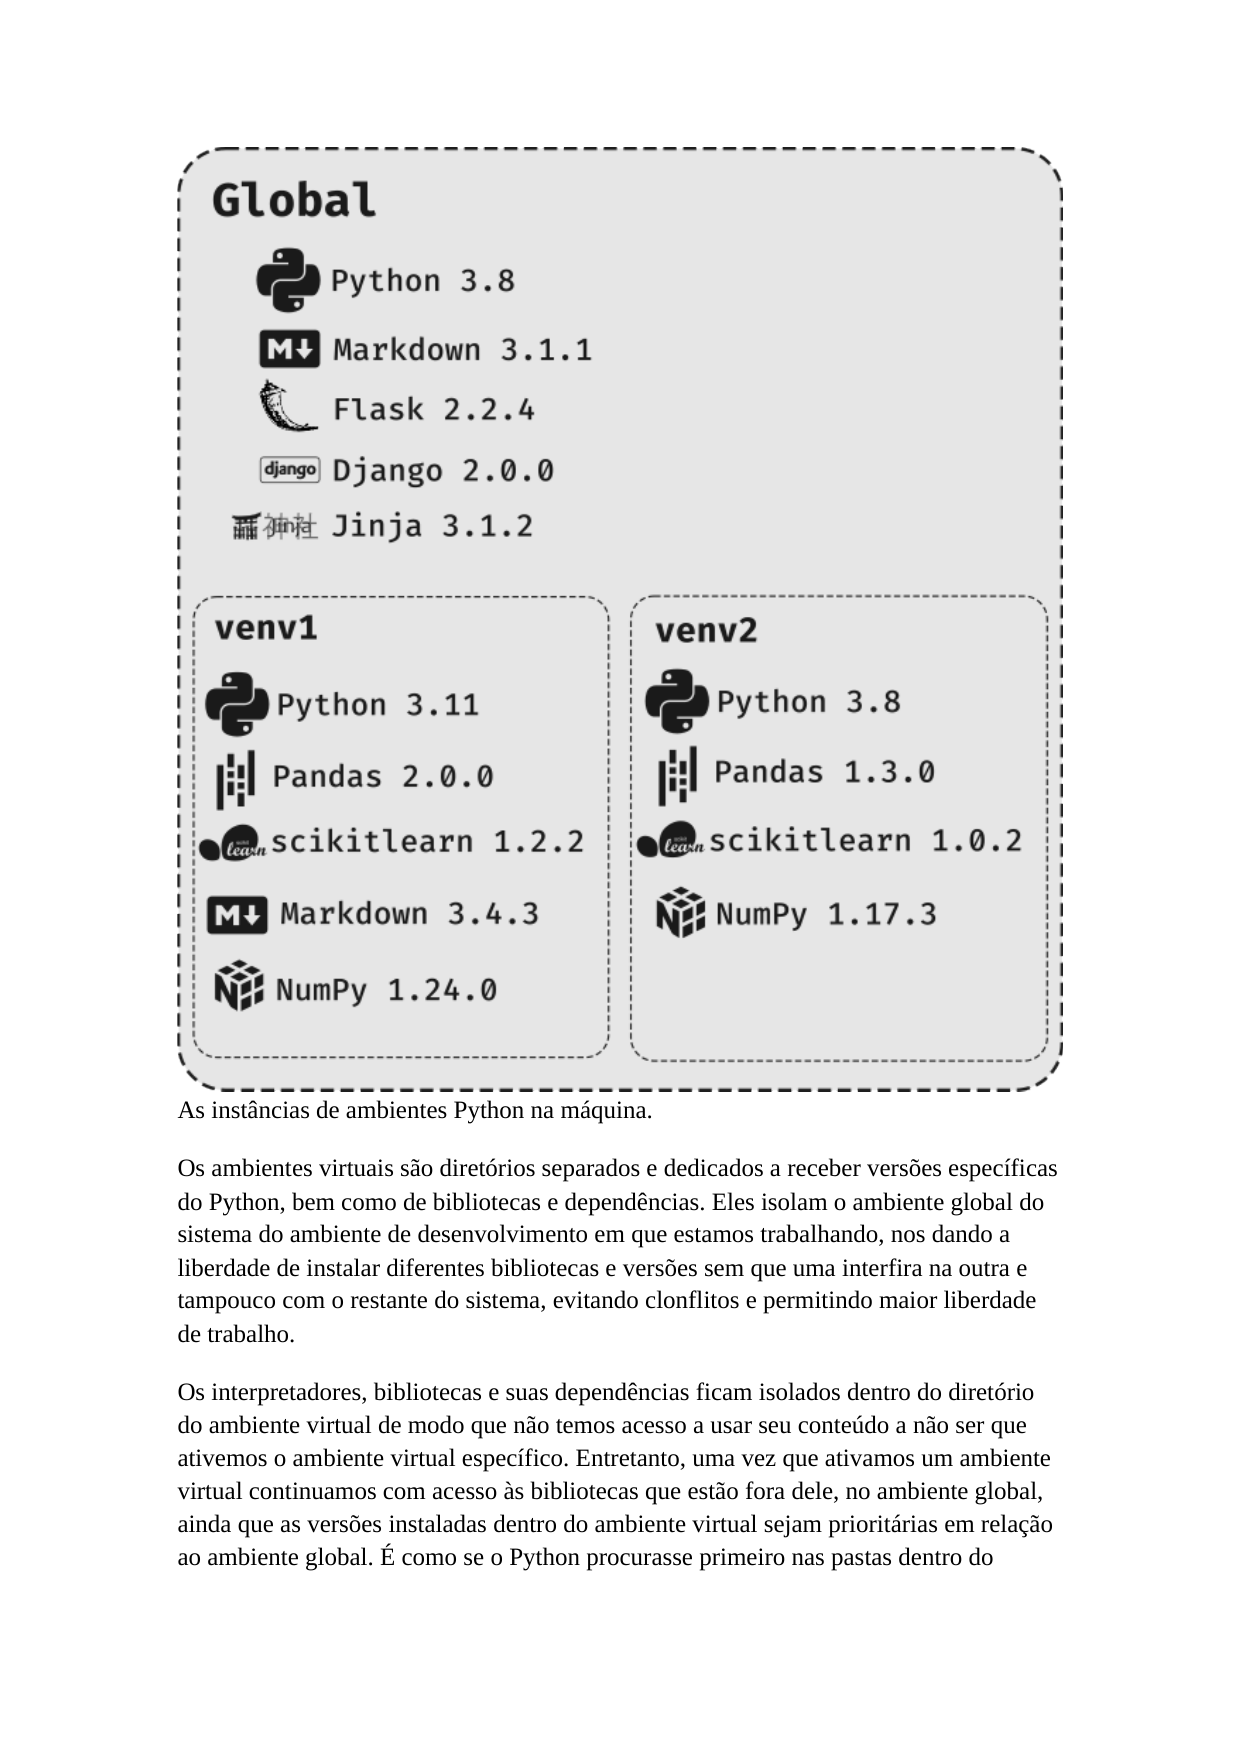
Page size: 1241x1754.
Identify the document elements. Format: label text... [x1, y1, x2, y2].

text As instâncias de ambientes Python na máquina. [177, 1092, 1063, 1124]
picture [177, 147, 1063, 1092]
text Os ambientes virtuais são diretórios separados e dedicados a receber versões específicas do Python, bem como de bibliotecas e dependências. Eles isolam o ambiente global do sistema do ambiente de desenvolvimento em que estamos trabalhando, nos dando a liberdade de instalar diferentes bibliotecas e versões sem que uma interfira na outra e tampouco com o restante do sistema, evitando clonflitos e permitindo maior liberdade de trabalho. [177, 1153, 1063, 1347]
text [177, 1377, 1063, 1571]
